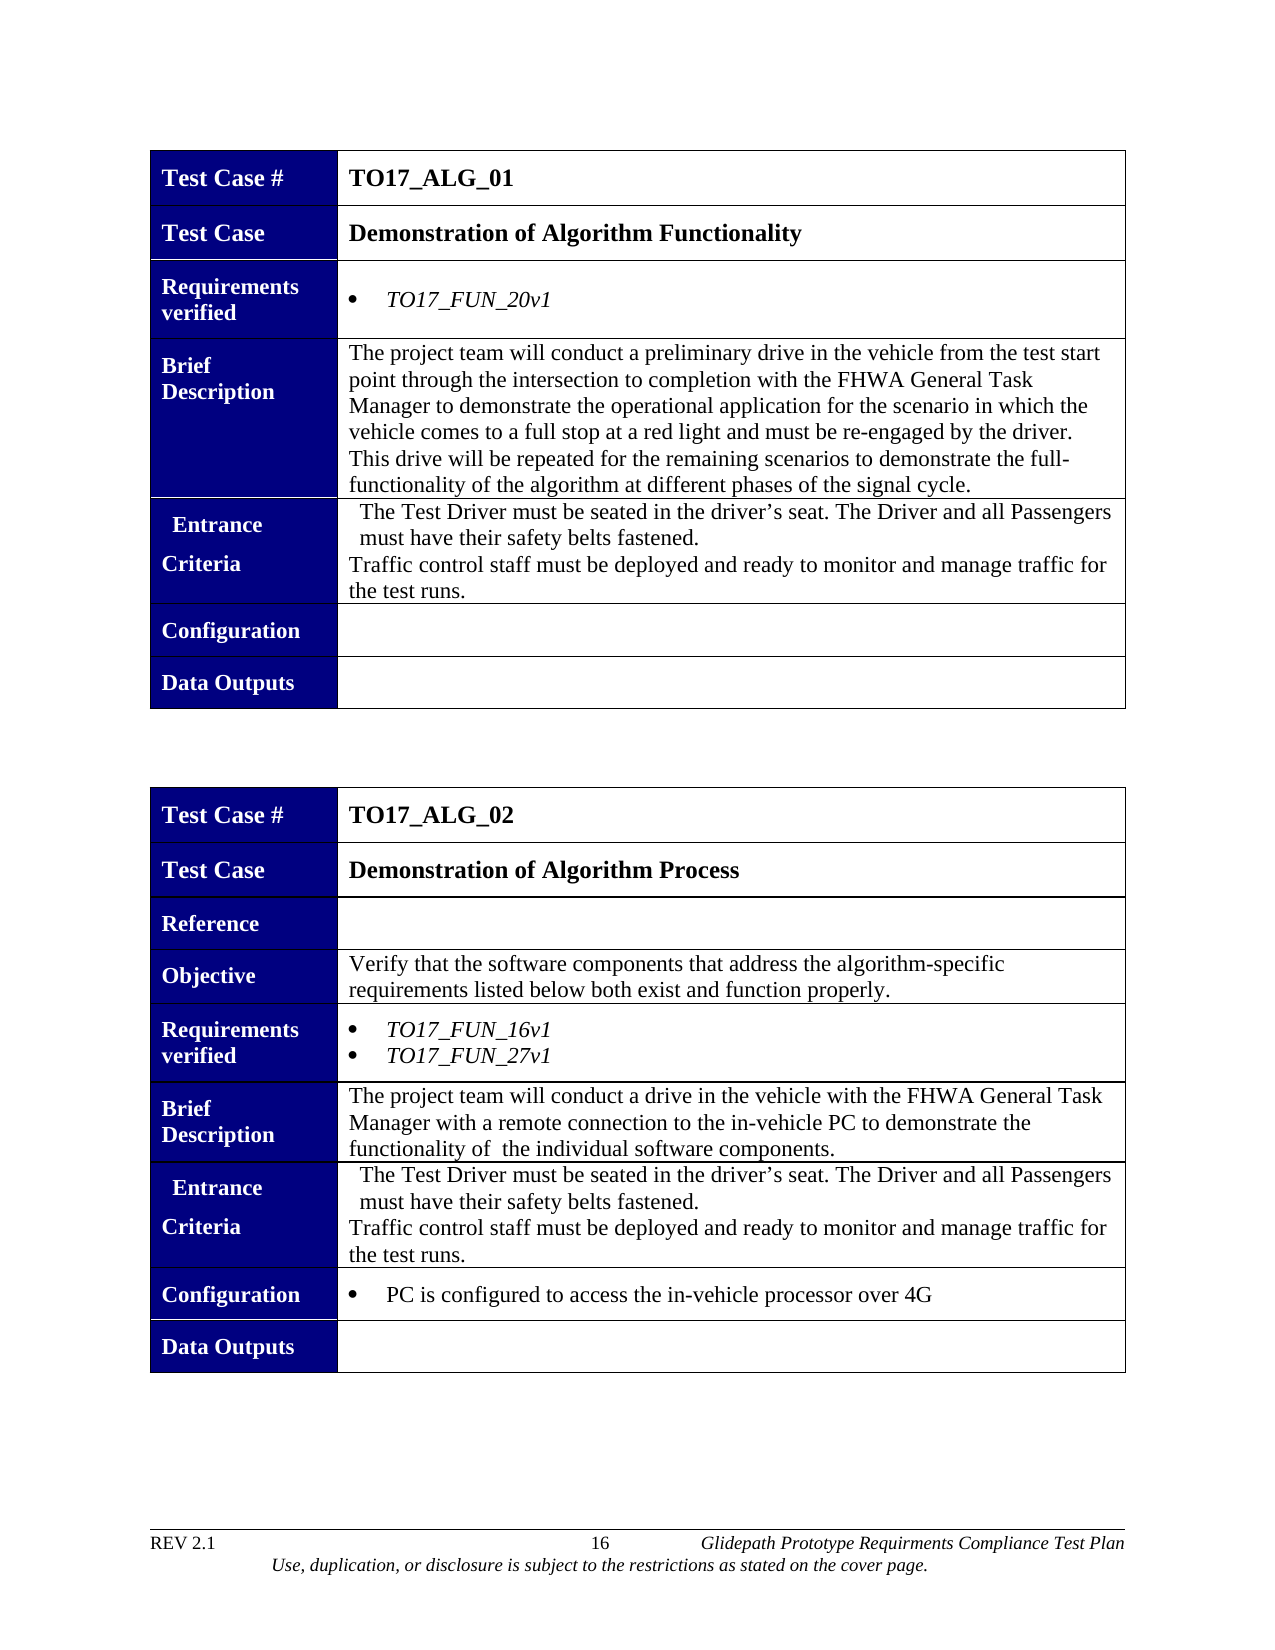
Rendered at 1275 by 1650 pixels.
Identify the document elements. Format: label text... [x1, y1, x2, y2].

table_cell Brief Description [151, 339, 337, 497]
table_cell Test Case [151, 843, 337, 896]
table_cell Requirements verified [151, 261, 337, 338]
table_header Test Case # [151, 788, 337, 842]
table_cell Configuration [151, 1268, 337, 1319]
table_cell Demonstration of Algorithm Process [338, 843, 1125, 896]
table_cell [338, 898, 1125, 949]
table_cell TO17_FUN_20v1 [338, 261, 1125, 338]
table_cell PC is configured to access the in-vehicle processor over 4G [338, 1268, 1125, 1319]
table_cell The Test Driver must be seated in the driver’s seat. The Driver and all Passengers must have their safety belts fastened. Traffic control staff must be deployed and ready to monitor and manage traffic for the test runs. [338, 1163, 1125, 1267]
table_cell [338, 657, 1125, 708]
table_cell Data Outputs [151, 657, 337, 708]
table_cell Configuration [151, 604, 337, 656]
table_cell The Test Driver must be seated in the driver’s seat. The Driver and all Passengers must have their safety belts fastened. Traffic control staff must be deployed and ready to monitor and manage traffic for the test runs. [338, 499, 1125, 603]
table_cell [338, 1321, 1125, 1372]
table_cell Requirements verified [151, 1004, 337, 1081]
table_cell Reference [151, 898, 337, 949]
table_cell The project team will conduct a preliminary drive in the vehicle from the test start point through the intersection to completion with the FHWA General Task Manager to demonstrate the operational application for the scenario in which the vehicle comes to a full stop at a red light and must be re-engaged by the driver. This drive will be repeated for the remaining scenarios to demonstrate the full-functionality of the algorithm at different phases of the signal cycle. [338, 339, 1125, 497]
table_cell Entrance Criteria [151, 1163, 337, 1267]
table_cell Objective [151, 950, 337, 1003]
table_cell The project team will conduct a drive in the vehicle with the FHWA General Task Manager with a remote connection to the in-vehicle PC to demonstrate the functionality of the individual software components. [338, 1083, 1125, 1161]
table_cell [338, 206, 1125, 259]
table_cell Brief Description [151, 1083, 337, 1161]
table_header Test Case # [151, 151, 337, 205]
table_cell TO17_FUN_16v1 TO17_FUN_27v1 [338, 1004, 1125, 1081]
table_header TO17_ALG_01 [338, 151, 1125, 205]
table_header TO17_ALG_02 [338, 788, 1125, 842]
table_cell Test Case [151, 206, 337, 259]
table_cell Data Outputs [151, 1321, 337, 1372]
table_cell Verify that the software components that address the algorithm-specific requirements listed below both exist and function properly. [338, 950, 1125, 1003]
table_cell [338, 604, 1125, 656]
table_cell Entrance Criteria [151, 499, 337, 603]
